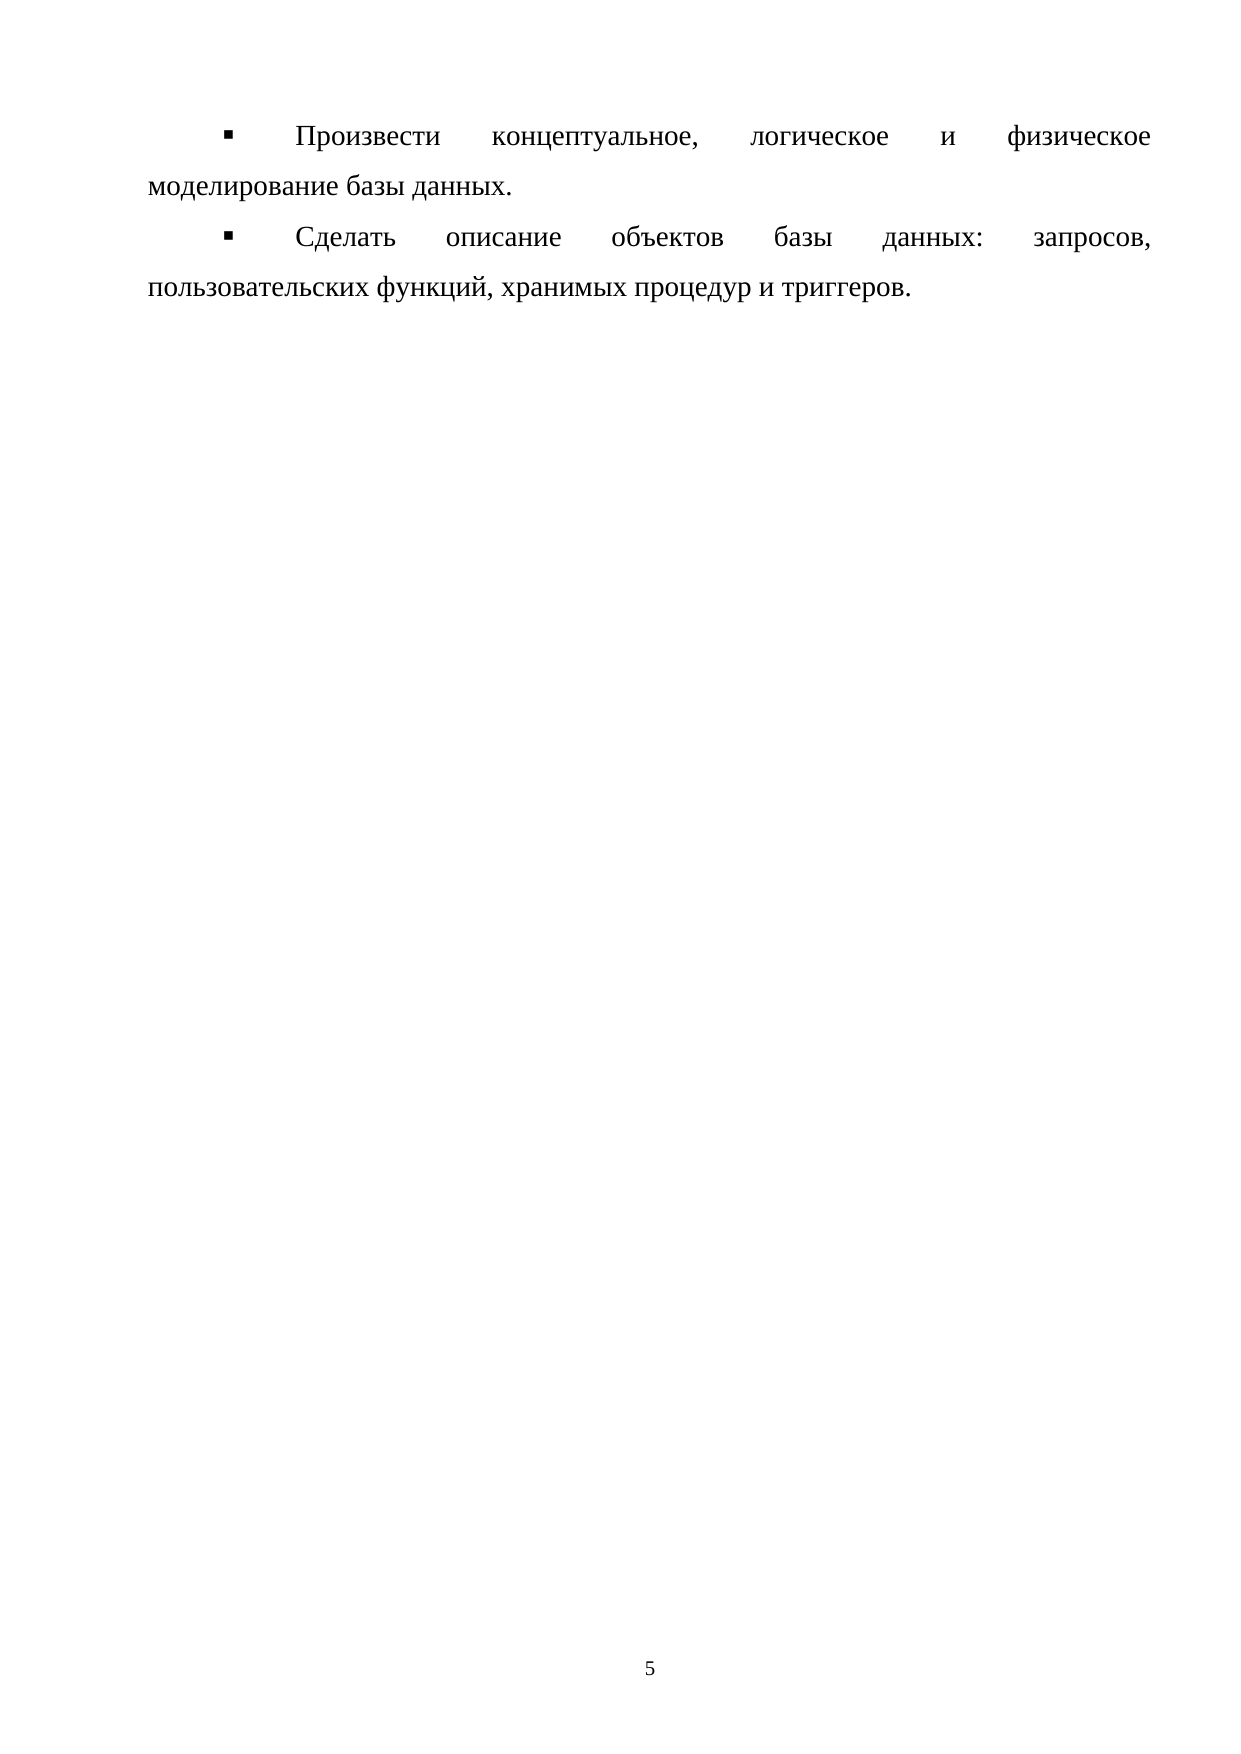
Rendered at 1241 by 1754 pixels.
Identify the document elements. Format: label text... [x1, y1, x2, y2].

list Сделать описание объектов базы данных: запросов, пользовательских функций, хранимых процедур и триггеров. [148, 219, 1152, 303]
list Произвести концептуальное, логическое и физическое моделирование базы данных. [148, 118, 1152, 202]
